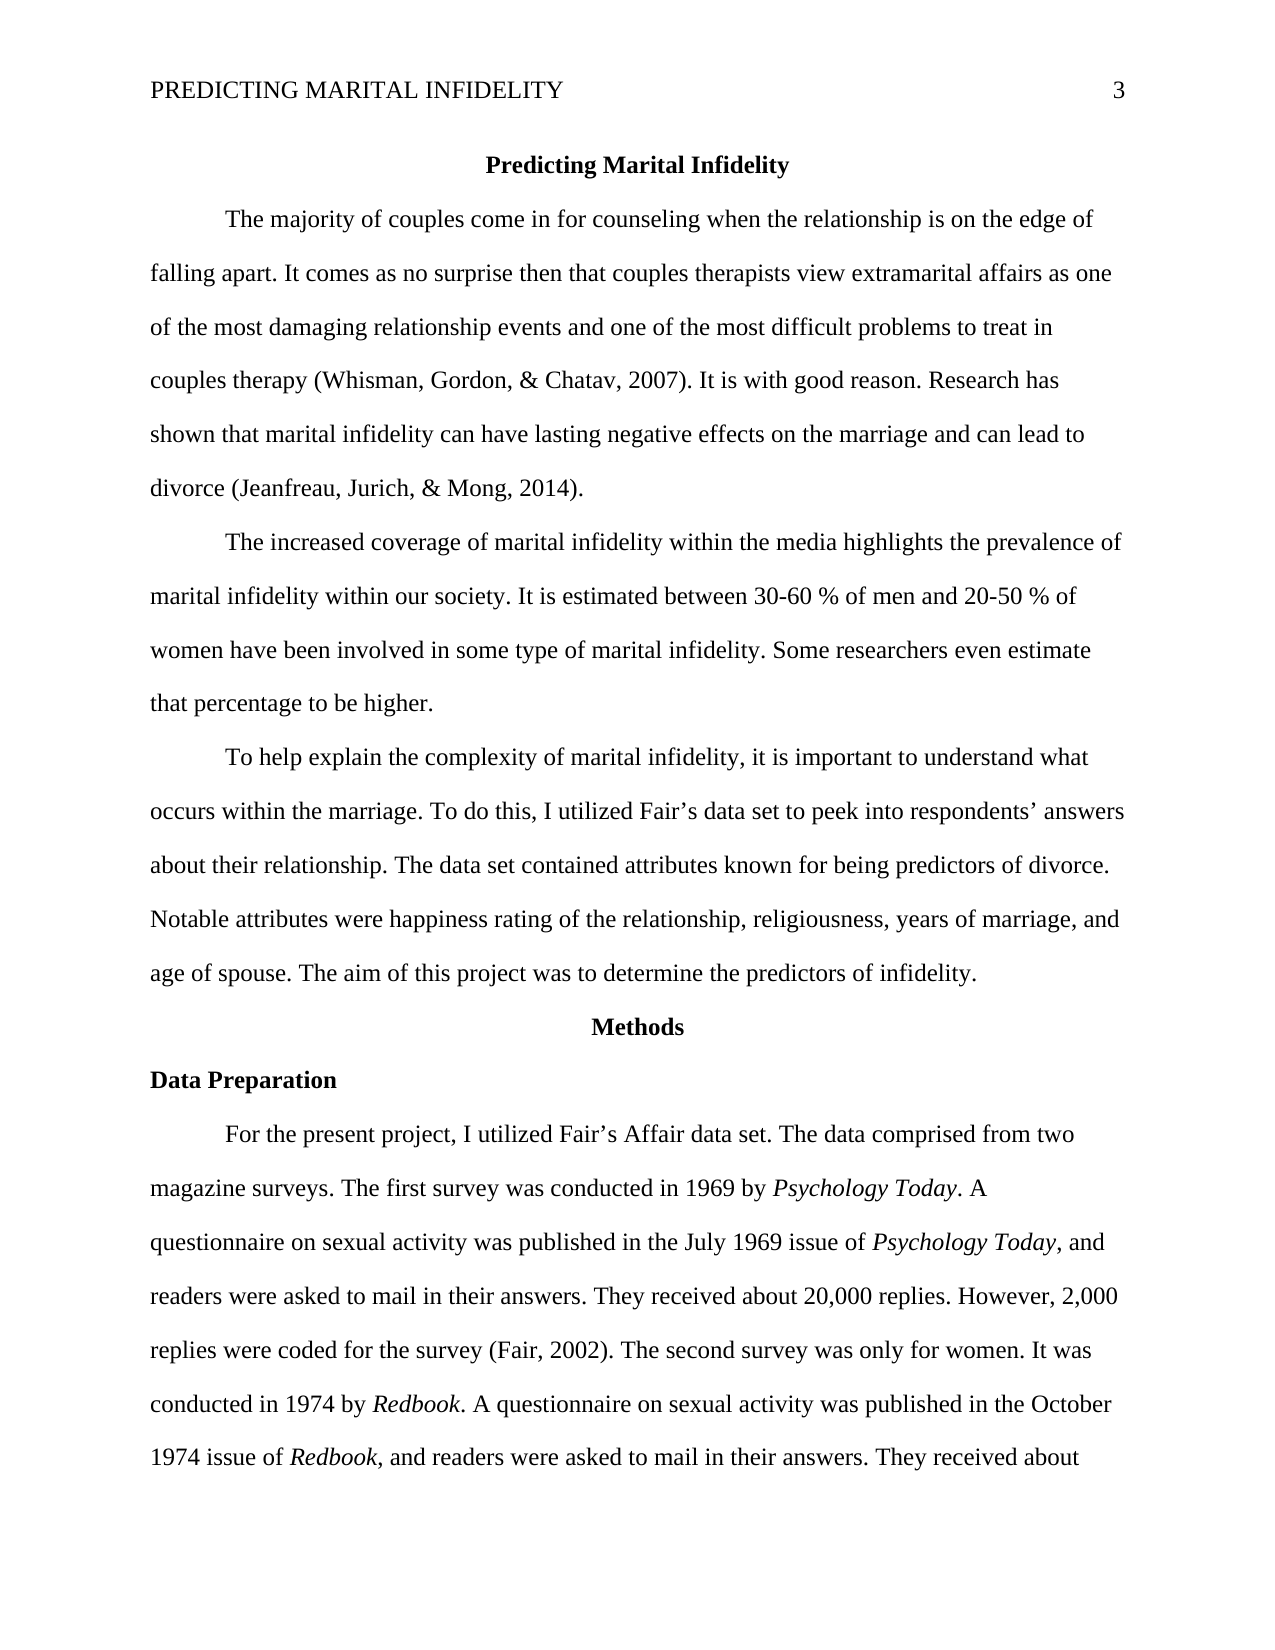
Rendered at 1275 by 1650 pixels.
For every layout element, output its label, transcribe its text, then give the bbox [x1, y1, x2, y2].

text replies were coded for the survey (Fair, 2002). The second survey was only for women. It was [150, 1335, 1125, 1363]
text Methods [150, 1012, 1125, 1040]
text To help explain the complexity of marital infidelity, it is important to understand what [150, 742, 1125, 771]
text occurs within the marriage. To do this, I utilized Fair’s data set to peek into respondents’ answers [150, 796, 1125, 825]
text questionnaire on sexual activity was published in the July 1969 issue of Psychology Today, and [150, 1227, 1125, 1256]
text 1974 issue of Redbook, and readers were asked to mail in their answers. They received about [150, 1442, 1125, 1471]
text The majority of couples come in for counseling when the relationship is on the edge of [150, 204, 1125, 233]
text readers were asked to mail in their answers. They received about 20,000 replies. However, 2,000 [150, 1281, 1125, 1310]
text women have been involved in some type of marital infidelity. Some researchers even estimate [150, 635, 1125, 663]
text magazine surveys. The first survey was conducted in 1969 by Psychology Today. A [150, 1173, 1125, 1202]
text Predicting Marital Infidelity [150, 150, 1125, 179]
text couples therapy (Whisman, Gordon, & Chatav, 2007). It is with good reason. Research has [150, 365, 1125, 394]
text that percentage to be higher. [150, 688, 1125, 717]
text of the most damaging relationship events and one of the most difficult problems to treat in [150, 312, 1125, 340]
text Data Preparation [150, 1066, 1125, 1094]
text about their relationship. The data set contained attributes known for being predictors of divorce. [150, 850, 1125, 879]
text The increased coverage of marital infidelity within the media highlights the prevalence of [150, 527, 1125, 556]
text shown that marital infidelity can have lasting negative effects on the marriage and can lead to [150, 419, 1125, 448]
text conducted in 1974 by Redbook. A questionnaire on sexual activity was published in the October [150, 1389, 1125, 1417]
text falling apart. It comes as no surprise then that couples therapists view extramarital affairs as one [150, 258, 1125, 286]
text divorce (Jeanfreau, Jurich, & Mong, 2014). [150, 473, 1125, 502]
text marital infidelity within our society. It is estimated between 30-60 % of men and 20-50 % of [150, 581, 1125, 609]
text Notable attributes were happiness rating of the relationship, religiousness, years of marriage, and [150, 904, 1125, 933]
text For the present project, I utilized Fair’s Affair data set. The data comprised from two [150, 1119, 1125, 1148]
text age of spouse. The aim of this project was to determine the predictors of infidelity. [150, 958, 1125, 987]
